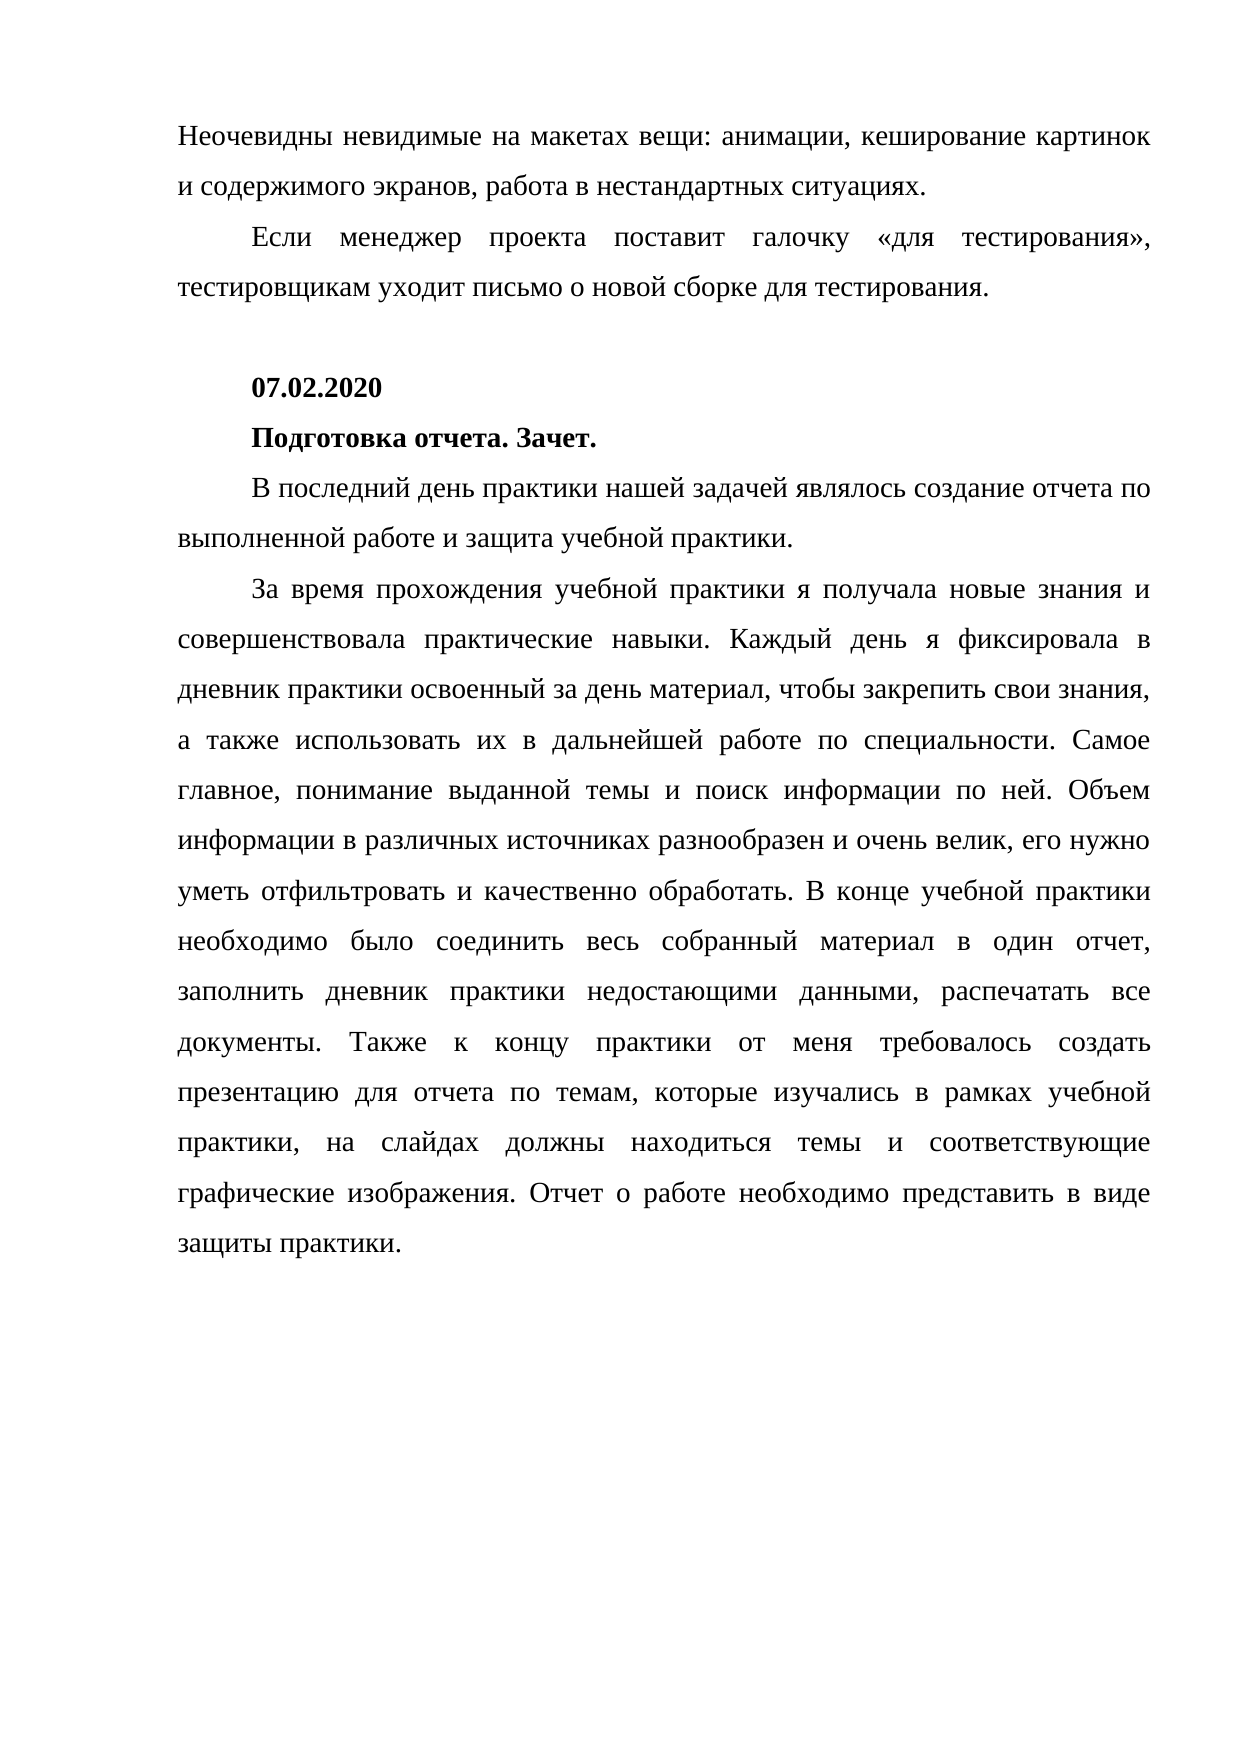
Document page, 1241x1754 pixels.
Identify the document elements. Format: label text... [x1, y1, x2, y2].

text За время прохождения учебной практики я получала новые знания и совершенствовала практические навыки. Каждый день я фиксировала в дневник практики освоенный за день материал, чтобы закрепить свои знания, а также использовать их в дальнейшей работе по специальности. Самое главное, понимание выданной темы и поиск информации по ней. Объем информации в различных источниках разнообразен и очень велик, его нужно уметь отфильтровать и качественно обработать. В конце учебной практики необходимо было соединить весь собранный материал в один отчет, заполнить дневник практики недостающими данными, распечатать все документы. Также к концу практики от меня требовалось создать презентацию для отчета по темам, которые изучались в рамках учебной практики, на слайдах должны находиться темы и соответствующие графические изображения. Отчет о работе необходимо представить в виде защиты практики. [177, 571, 1152, 1258]
text Подготовка отчета. Зачет. [177, 420, 1152, 453]
text В последний день практики нашей задачей являлось создание отчета по выполненной работе и защита учебной практики. [177, 470, 1152, 554]
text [177, 152, 1152, 202]
text Если менеджер проекта поставит галочку «для тестирования», тестировщикам уходит письмо о новой сборке для тестирования. [177, 219, 1152, 303]
text 07.02.2020 [177, 370, 1152, 403]
